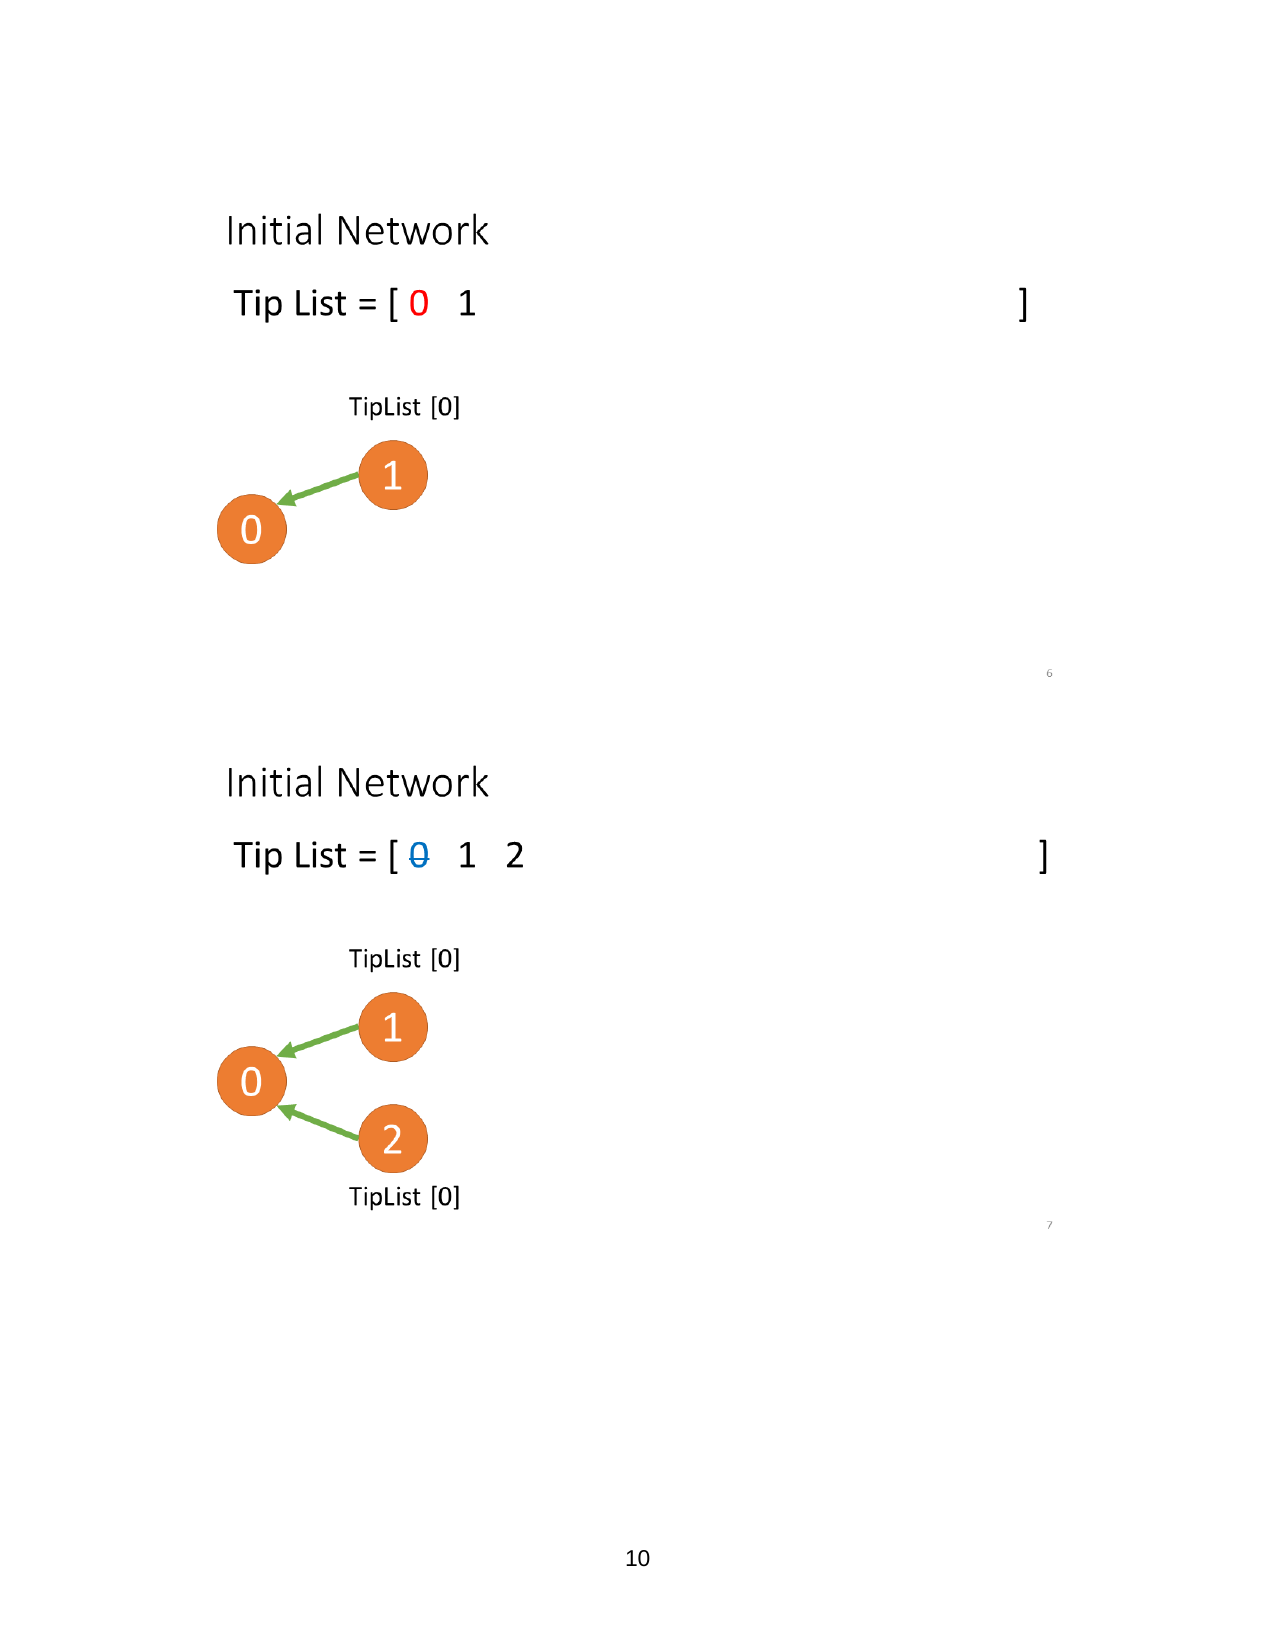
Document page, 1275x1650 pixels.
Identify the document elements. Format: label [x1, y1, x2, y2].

picture [150, 150, 1125, 698]
picture [150, 701, 1125, 1250]
